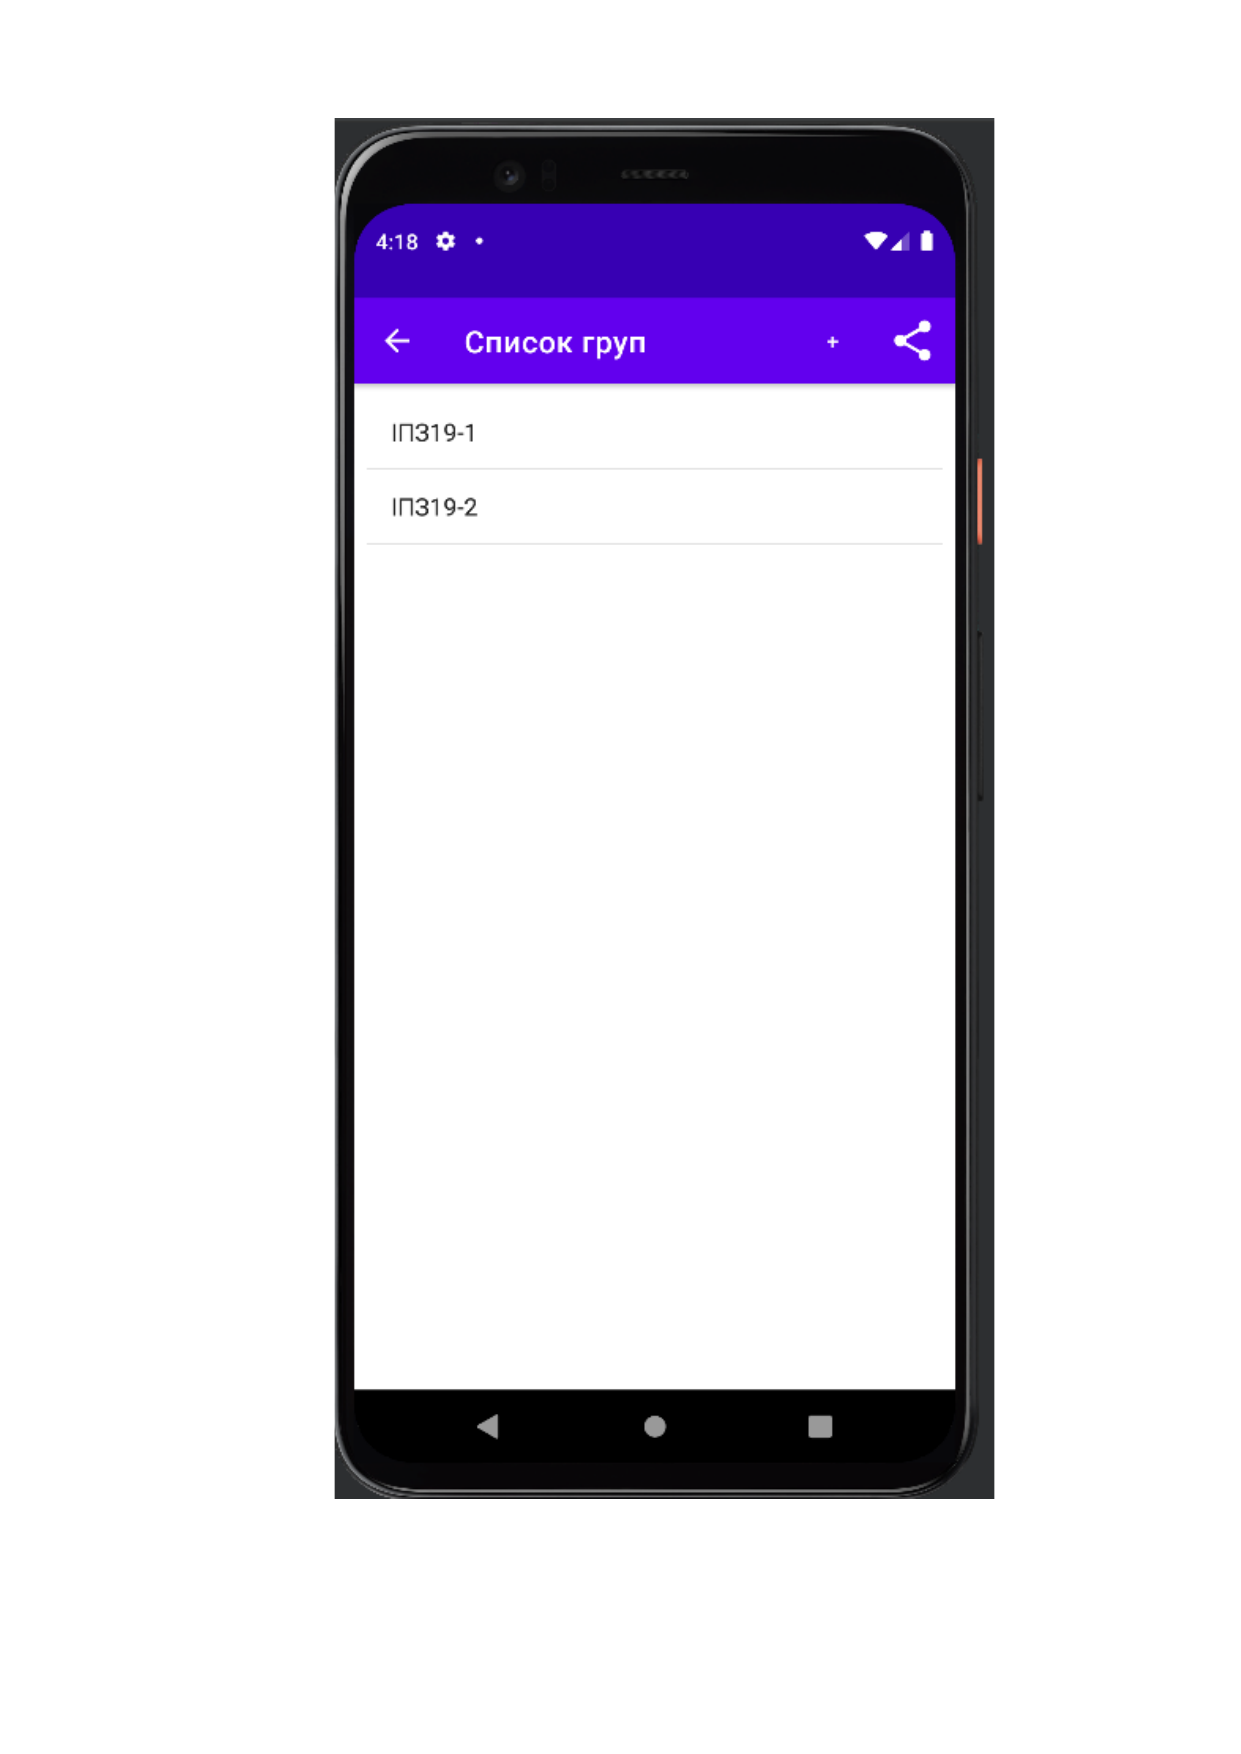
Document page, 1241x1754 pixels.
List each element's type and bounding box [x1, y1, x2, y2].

picture [334, 118, 995, 1499]
